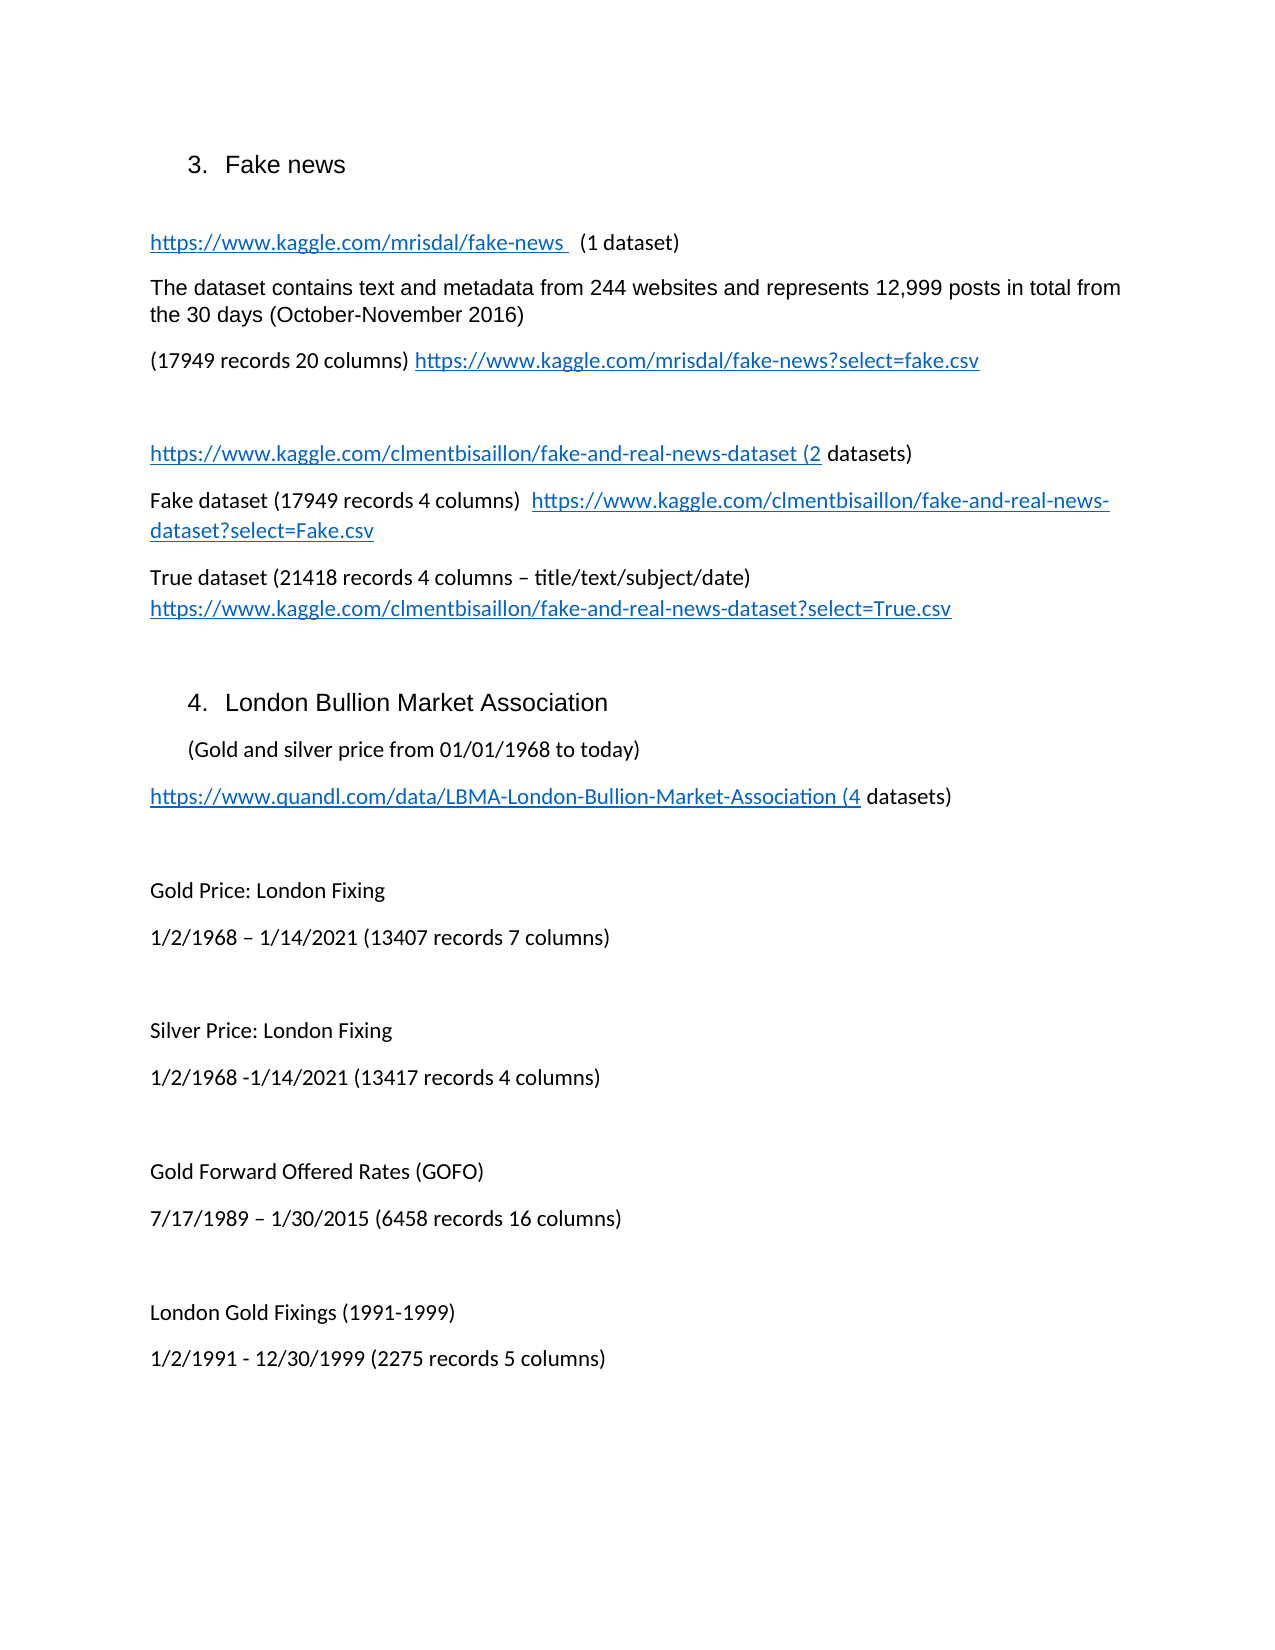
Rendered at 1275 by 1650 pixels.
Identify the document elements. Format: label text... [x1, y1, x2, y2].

text 7/17/1989 – 1/30/2015 (6458 records 16 columns) [150, 1204, 1125, 1232]
text 1/2/1968 -1/14/2021 (13417 records 4 columns) [150, 1063, 1125, 1091]
text (Gold and silver price from 01/01/1968 to today) [187, 735, 1125, 763]
list London Bullion Market Association [187, 687, 1125, 716]
text London Gold Fixings (1991-1999) [150, 1298, 1125, 1326]
text The dataset contains text and metadata from 244 websites and represents 12,999 posts in total from the 30 days (October-November 2016) [150, 275, 1125, 327]
text Fake dataset (17949 records 4 columns) https://www.kaggle.com/clmentbisaillon/fake-and-real-news-dataset?select=Fake.csv [150, 486, 1125, 545]
text 1/2/1991 - 12/30/1999 (2275 records 5 columns) [150, 1344, 1125, 1373]
text True dataset (21418 records 4 columns – title/text/subject/date) https://www.kaggle.com/clmentbisaillon/fake-and-real-news-dataset?select=True.csv [150, 563, 1125, 622]
text (17949 records 20 columns) https://www.kaggle.com/mrisdal/fake-news?select=fake.csv [150, 346, 1125, 374]
text https://www.kaggle.com/mrisdal/fake-news (1 dataset) [150, 228, 1125, 256]
text Gold Price: London Fixing [150, 876, 1125, 904]
text https://www.quandl.com/data/LBMA-London-Bullion-Market-Association (4 datasets) [150, 782, 1125, 810]
text Silver Price: London Fixing [150, 1016, 1125, 1044]
list Fake news [187, 150, 1125, 179]
text https://www.kaggle.com/clmentbisaillon/fake-and-real-news-dataset (2 datasets) [150, 439, 1125, 468]
text Gold Forward Offered Rates (GOFO) [150, 1157, 1125, 1185]
text 1/2/1968 – 1/14/2021 (13407 records 7 columns) [150, 923, 1125, 951]
